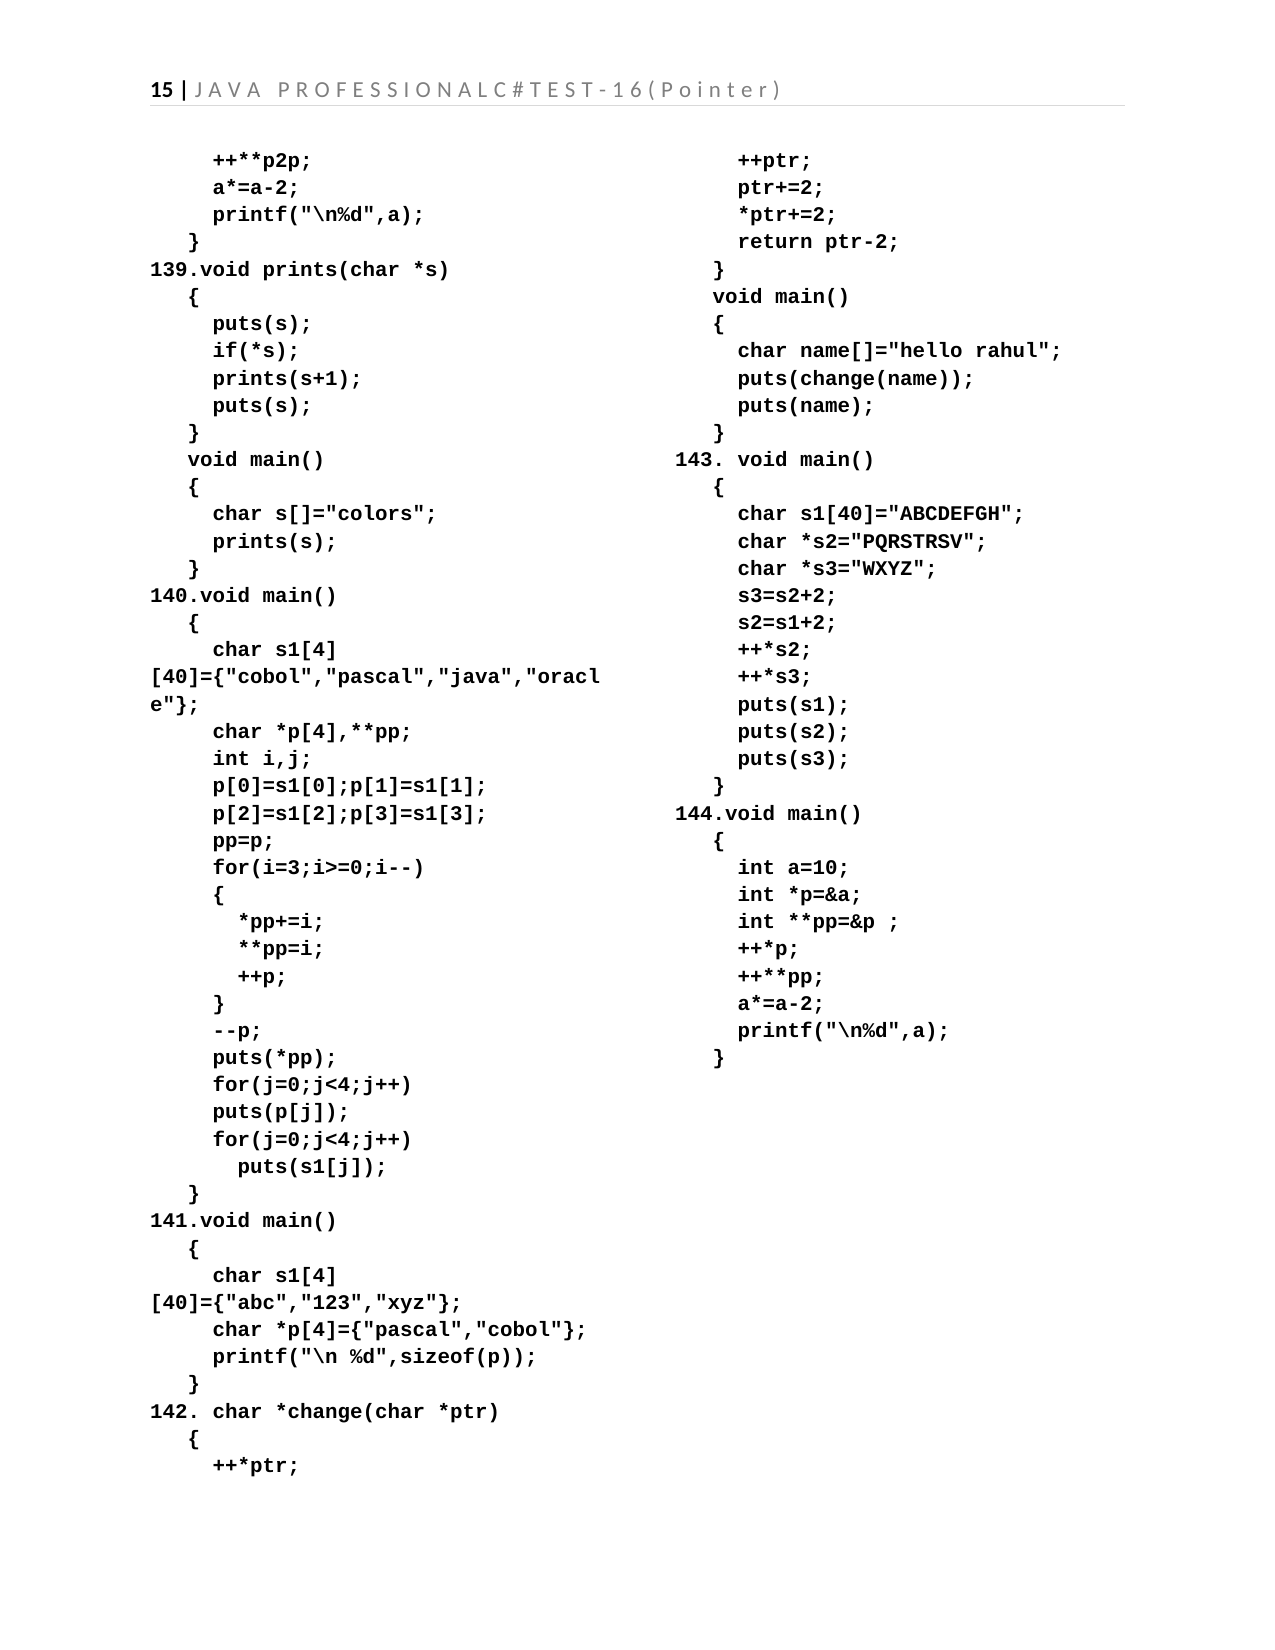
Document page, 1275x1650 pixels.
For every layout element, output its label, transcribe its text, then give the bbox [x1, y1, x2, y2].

text *ptr+=2; [675, 204, 1125, 228]
text puts(s); [150, 395, 600, 418]
text puts(s1); [675, 694, 1125, 717]
text void main() [675, 286, 1125, 309]
text return ptr-2; [675, 232, 1125, 255]
text char *p[4],**pp; [150, 721, 600, 744]
text int **pp=&p ; [675, 911, 1125, 935]
text int i,j; [150, 748, 600, 772]
text { [150, 1237, 600, 1261]
text ++p; [150, 966, 600, 989]
text } [675, 422, 1125, 446]
text int *p=&a; [675, 884, 1125, 908]
text char *p[4]={"pascal","cobol"}; [150, 1319, 600, 1343]
text char name[]="hello rahul"; [675, 340, 1125, 364]
text printf("\n%d",a); [675, 1020, 1125, 1044]
text } [150, 558, 600, 581]
text char s1[4][40]={"cobol","pascal","java","oracle"}; [150, 639, 600, 717]
text } [150, 232, 600, 255]
text puts(p[j]); [150, 1102, 600, 1125]
text ptr+=2; [675, 177, 1125, 201]
text prints(s+1); [150, 367, 600, 391]
text 140.void main() [150, 585, 600, 609]
text puts(*pp); [150, 1047, 600, 1071]
text int a=10; [675, 857, 1125, 881]
text char *s3="WXYZ"; [675, 558, 1125, 581]
text printf("\n%d",a); [150, 204, 600, 228]
text 142. char *change(char *ptr) [150, 1401, 600, 1424]
text **pp=i; [150, 938, 600, 962]
text 143. void main() [675, 449, 1125, 473]
text char s1[40]="ABCDEFGH"; [675, 503, 1125, 527]
text for(j=0;j<4;j++) [150, 1129, 600, 1152]
text } [150, 1183, 600, 1207]
text ++*p; [675, 938, 1125, 962]
text char s1[4][40]={"abc","123","xyz"}; [150, 1265, 600, 1316]
text p[0]=s1[0];p[1]=s1[1]; [150, 775, 600, 799]
text { [150, 612, 600, 636]
text 144.void main() [675, 802, 1125, 826]
text } [150, 1373, 600, 1397]
text ++*s3; [675, 667, 1125, 690]
text } [675, 259, 1125, 282]
text } [150, 993, 600, 1016]
text { [150, 476, 600, 500]
text { [150, 286, 600, 309]
text { [150, 884, 600, 908]
text prints(s); [150, 531, 600, 554]
text *pp+=i; [150, 911, 600, 935]
text if(*s); [150, 340, 600, 364]
text 139.void prints(char *s) [150, 259, 600, 282]
text puts(s); [150, 313, 600, 337]
text --p; [150, 1020, 600, 1044]
text a*=a-2; [675, 993, 1125, 1016]
text ++**p2p; [150, 150, 600, 174]
text ++*ptr; [150, 1455, 600, 1479]
text char s[]="colors"; [150, 503, 600, 527]
text puts(name); [675, 395, 1125, 418]
text pp=p; [150, 830, 600, 853]
text puts(s2); [675, 721, 1125, 744]
text { [675, 476, 1125, 500]
text { [675, 313, 1125, 337]
text } [150, 422, 600, 446]
text { [675, 830, 1125, 853]
text puts(s1[j]); [150, 1156, 600, 1179]
text } [675, 775, 1125, 799]
text char *s2="PQRSTRSV"; [675, 531, 1125, 554]
text for(j=0;j<4;j++) [150, 1074, 600, 1098]
text puts(s3); [675, 748, 1125, 772]
text a*=a-2; [150, 177, 600, 201]
text p[2]=s1[2];p[3]=s1[3]; [150, 802, 600, 826]
text ++*s2; [675, 639, 1125, 663]
text puts(change(name)); [675, 367, 1125, 391]
text s2=s1+2; [675, 612, 1125, 636]
text ++**pp; [675, 966, 1125, 989]
text ++ptr; [675, 150, 1125, 174]
text { [150, 1428, 600, 1451]
text } [675, 1047, 1125, 1071]
text void main() [150, 449, 600, 473]
text for(i=3;i>=0;i--) [150, 857, 600, 881]
text 141.void main() [150, 1210, 600, 1234]
text s3=s2+2; [675, 585, 1125, 609]
text printf("\n %d",sizeof(p)); [150, 1346, 600, 1370]
